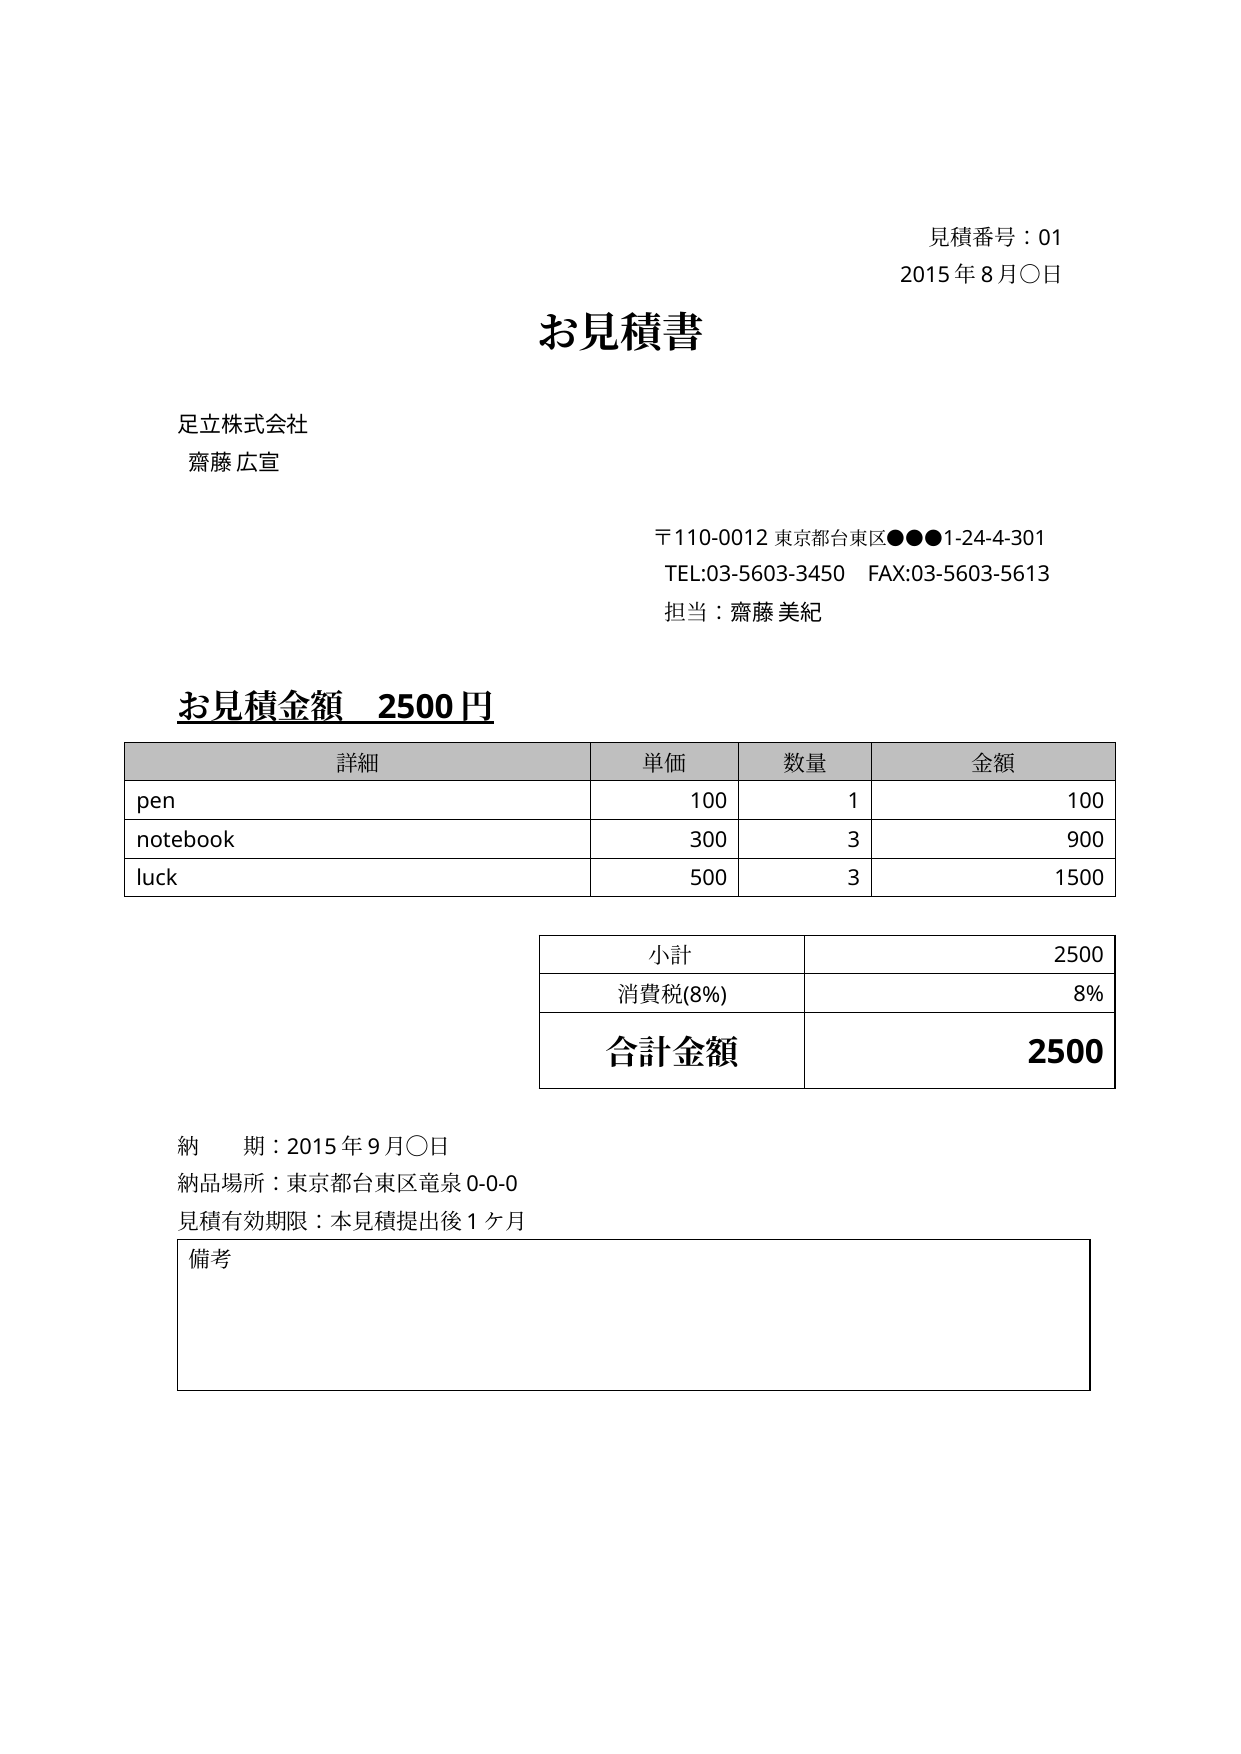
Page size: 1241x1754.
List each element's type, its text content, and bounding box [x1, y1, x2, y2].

text 担当：齋藤 美紀 [532, 592, 1063, 629]
table_cell 900 [872, 820, 1115, 857]
table_cell luck [125, 859, 590, 896]
text 見積有効期限：本見積提出後1ケ月 [177, 1201, 1063, 1239]
table_header 小計 [540, 936, 804, 973]
text 齋藤 広宣 [177, 442, 1063, 479]
table_header 数量 [739, 743, 871, 780]
table_header 単価 [591, 743, 738, 780]
table_cell 3 [739, 859, 871, 896]
table_header 金額 [872, 743, 1115, 780]
table_cell pen [125, 781, 590, 819]
table_cell 100 [872, 781, 1115, 819]
text 〒110-0012 東京都台東区●●●1-24-4-301 [532, 517, 1063, 554]
table_cell 消費税(8%) [540, 974, 804, 1012]
table_cell notebook [125, 820, 590, 857]
table_header 2500 [805, 936, 1114, 973]
text 納 期：2015年9月◯日 [177, 1126, 1063, 1164]
text 足立株式会社 [177, 404, 1063, 442]
text お見積書 [177, 292, 1063, 367]
text お見積金額 2500円 [177, 667, 1063, 742]
table_cell 2500 [805, 1013, 1114, 1088]
table_cell 1 [739, 781, 871, 819]
table_header 備考 [178, 1240, 1089, 1390]
table_cell 8% [805, 974, 1114, 1012]
text 2015年8月○日 [177, 254, 1063, 292]
table_cell 100 [591, 781, 738, 819]
table_header 詳細 [125, 743, 590, 780]
text TEL:03-5603-3450 FAX:03-5603-5613 [532, 554, 1063, 592]
text 納品場所：東京都台東区竜泉0-0-0 [177, 1164, 1063, 1201]
table_cell 合計金額 [540, 1013, 804, 1088]
table_cell 1500 [872, 859, 1115, 896]
table_cell 300 [591, 820, 738, 857]
text 見積番号：01 [177, 217, 1063, 254]
table_cell 500 [591, 859, 738, 896]
table_cell 3 [739, 820, 871, 857]
